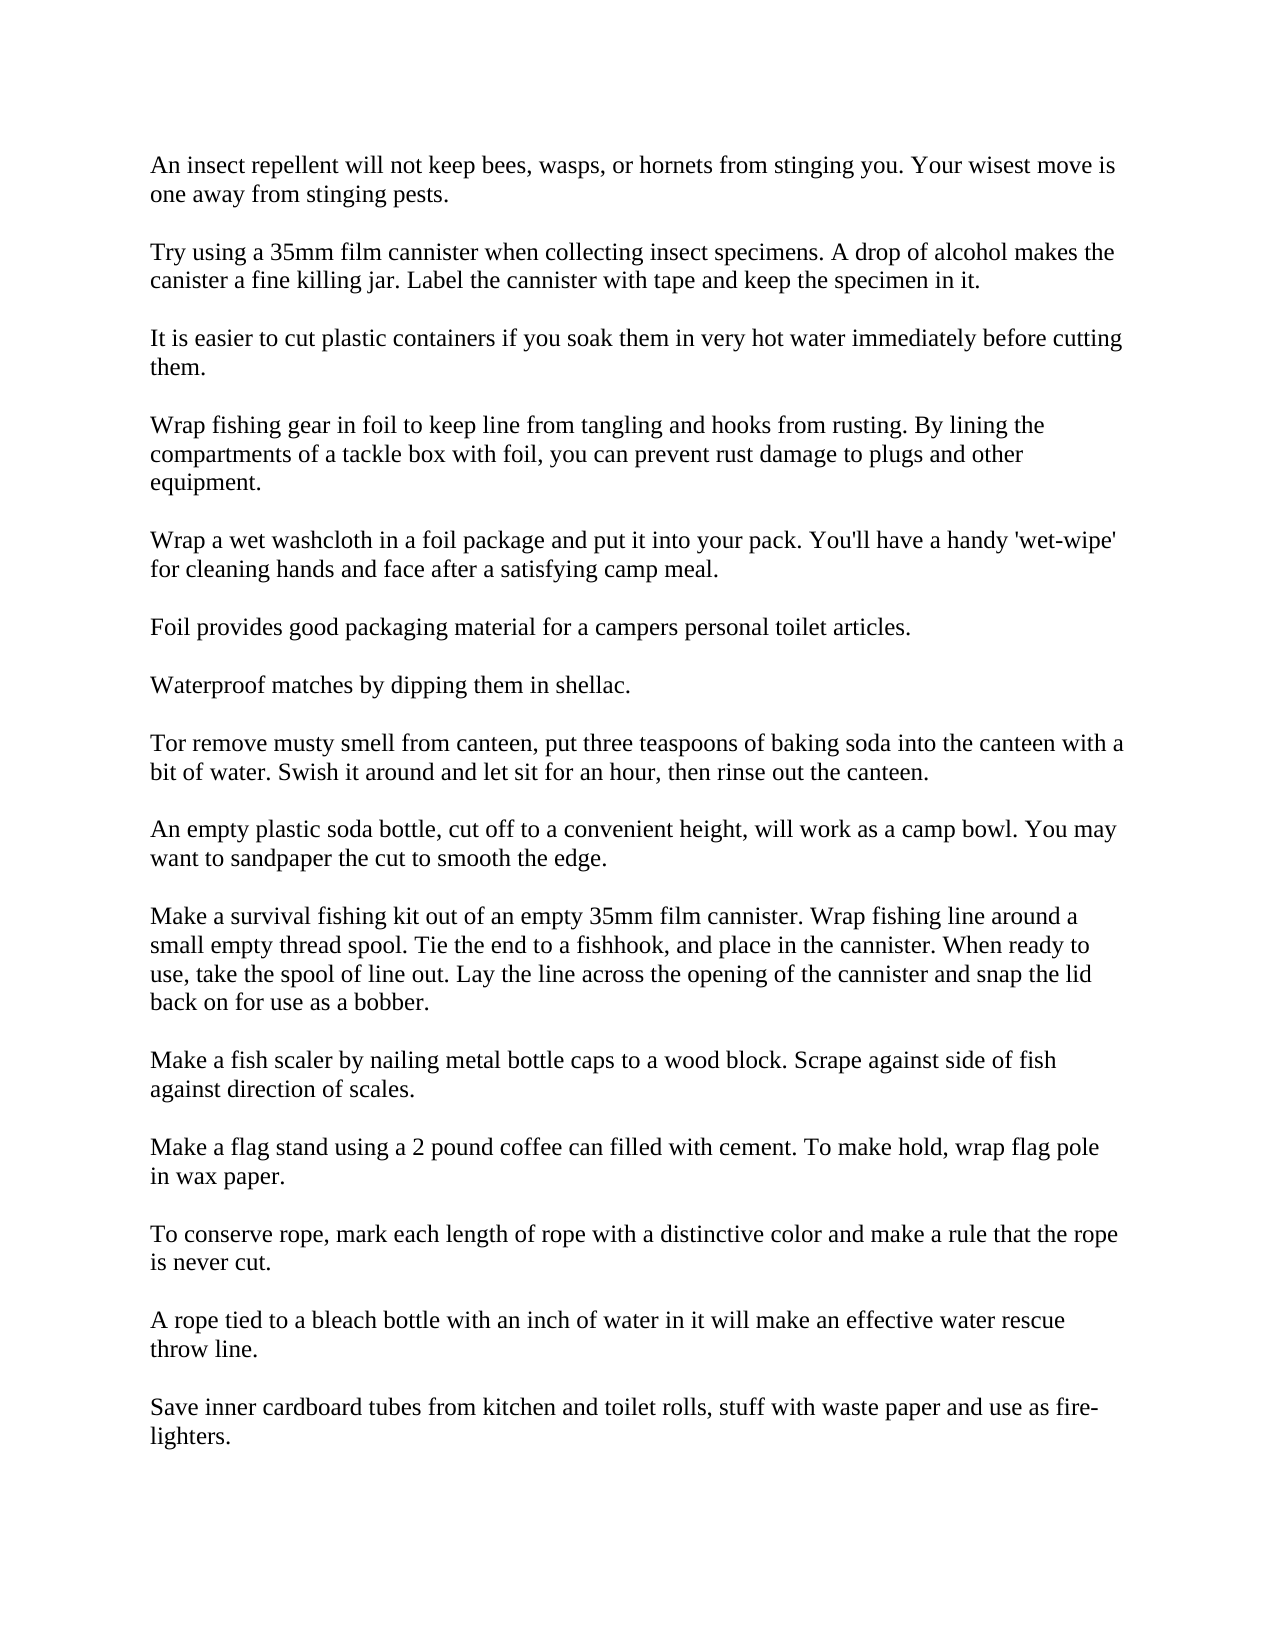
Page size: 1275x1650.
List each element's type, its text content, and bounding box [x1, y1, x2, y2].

text Save inner cardboard tubes from kitchen and toilet rolls, stuff with waste paper and use as fire-lighters. [150, 1392, 1125, 1449]
text Make a survival fishing kit out of an empty 35mm film cannister. Wrap fishing line around a small empty thread spool. Tie the end to a fishhook, and place in the cannister. When ready to use, take the spool of line out. Lay the line across the opening of the cannister and snap the lid back on for use as a bobber. [150, 901, 1125, 1016]
text Wrap a wet washcloth in a foil package and put it into your pack. You'll have a handy 'wet-wipe' for cleaning hands and face after a satisfying camp meal. [150, 525, 1125, 583]
text Tor remove musty smell from canteen, put three teaspoons of baking soda into the canteen with a bit of water. Swish it around and let sit for an hour, then rinse out the canteen. [150, 728, 1125, 785]
text An empty plastic soda bottle, cut off to a convenient height, will work as a camp bowl. You may want to sandpaper the cut to smooth the edge. [150, 814, 1125, 872]
text Make a fish scaler by nailing metal bottle caps to a wood block. Scrape against side of fish against direction of scales. [150, 1045, 1125, 1103]
text Waterproof matches by dipping them in shellac. [150, 670, 1125, 699]
text An insect repellent will not keep bees, wasps, or hornets from stinging you. Your wisest move is one away from stinging pests. [150, 150, 1125, 207]
text Make a flag stand using a 2 pound coffee can filled with cement. To make hold, wrap flag pole in wax paper. [150, 1132, 1125, 1189]
text Wrap fishing gear in foil to keep line from tangling and hooks from rusting. By lining the compartments of a tackle box with foil, you can prevent rust damage to plugs and other equipment. [150, 410, 1125, 496]
text Foil provides good packaging material for a campers personal toilet articles. [150, 612, 1125, 641]
text To conserve rope, mark each length of rope with a distinctive color and make a rule that the rope is never cut. [150, 1219, 1125, 1276]
text A rope tied to a bleach bottle with an inch of water in it will make an effective water rescue throw line. [150, 1305, 1125, 1363]
text Try using a 35mm film cannister when collecting insect specimens. A drop of alcohol makes the canister a fine killing jar. Label the cannister with tape and keep the specimen in it. [150, 237, 1125, 294]
text It is easier to cut plastic containers if you soak them in very hot water immediately before cutting them. [150, 323, 1125, 381]
